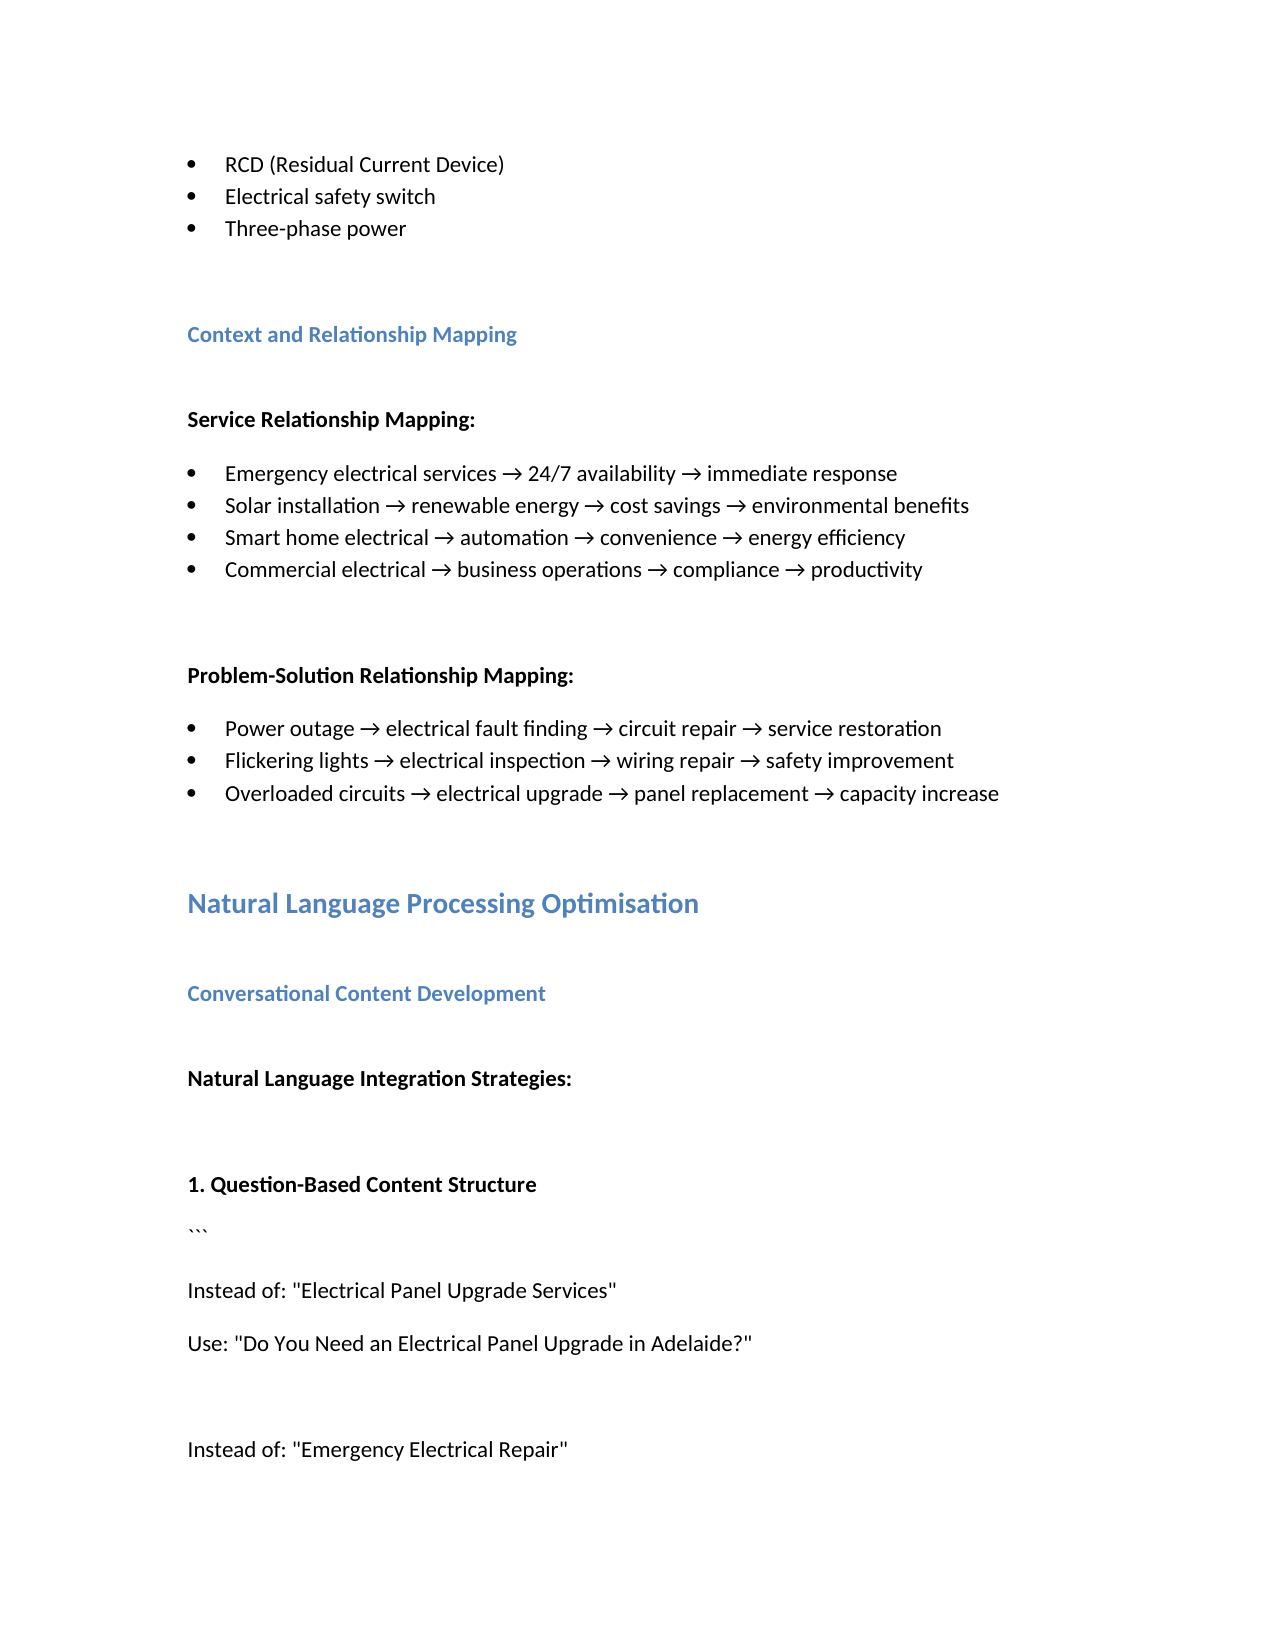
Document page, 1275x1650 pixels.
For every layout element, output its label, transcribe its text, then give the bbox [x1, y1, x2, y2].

text Natural Language Integration Strategies: [187, 1064, 1087, 1092]
text Problem-Solution Relationship Mapping: [187, 661, 1087, 689]
list Solar installation → renewable energy → cost savings → environmental benefits [187, 491, 1087, 519]
list Smart home electrical → automation → convenience → energy efficiency [187, 523, 1087, 551]
text ``` [187, 1223, 1087, 1251]
text Instead of: "Electrical Panel Upgrade Services" [187, 1276, 1087, 1304]
list Commercial electrical → business operations → compliance → productivity [187, 555, 1087, 583]
text Instead of: "Emergency Electrical Repair" [187, 1435, 1087, 1463]
list Three-phase power [187, 214, 1087, 242]
subtitle Context and Relationship Mapping [187, 320, 1087, 348]
subtitle Conversational Content Development [187, 979, 1087, 1007]
list Electrical safety switch [187, 182, 1087, 210]
list RCD (Residual Current Device) [187, 150, 1087, 178]
list Flickering lights → electrical inspection → wiring repair → safety improvement [187, 746, 1087, 774]
text Use: "Do You Need an Electrical Panel Upgrade in Adelaide?" [187, 1329, 1087, 1357]
list Overloaded circuits → electrical upgrade → panel replacement → capacity increase [187, 779, 1087, 807]
subtitle Natural Language Processing Optimisation [187, 885, 1087, 920]
list Emergency electrical services → 24/7 availability → immediate response [187, 459, 1087, 487]
text 1. Question-Based Content Structure [187, 1170, 1087, 1198]
list Power outage → electrical fault finding → circuit repair → service restoration [187, 714, 1087, 742]
text Service Relationship Mapping: [187, 406, 1087, 434]
